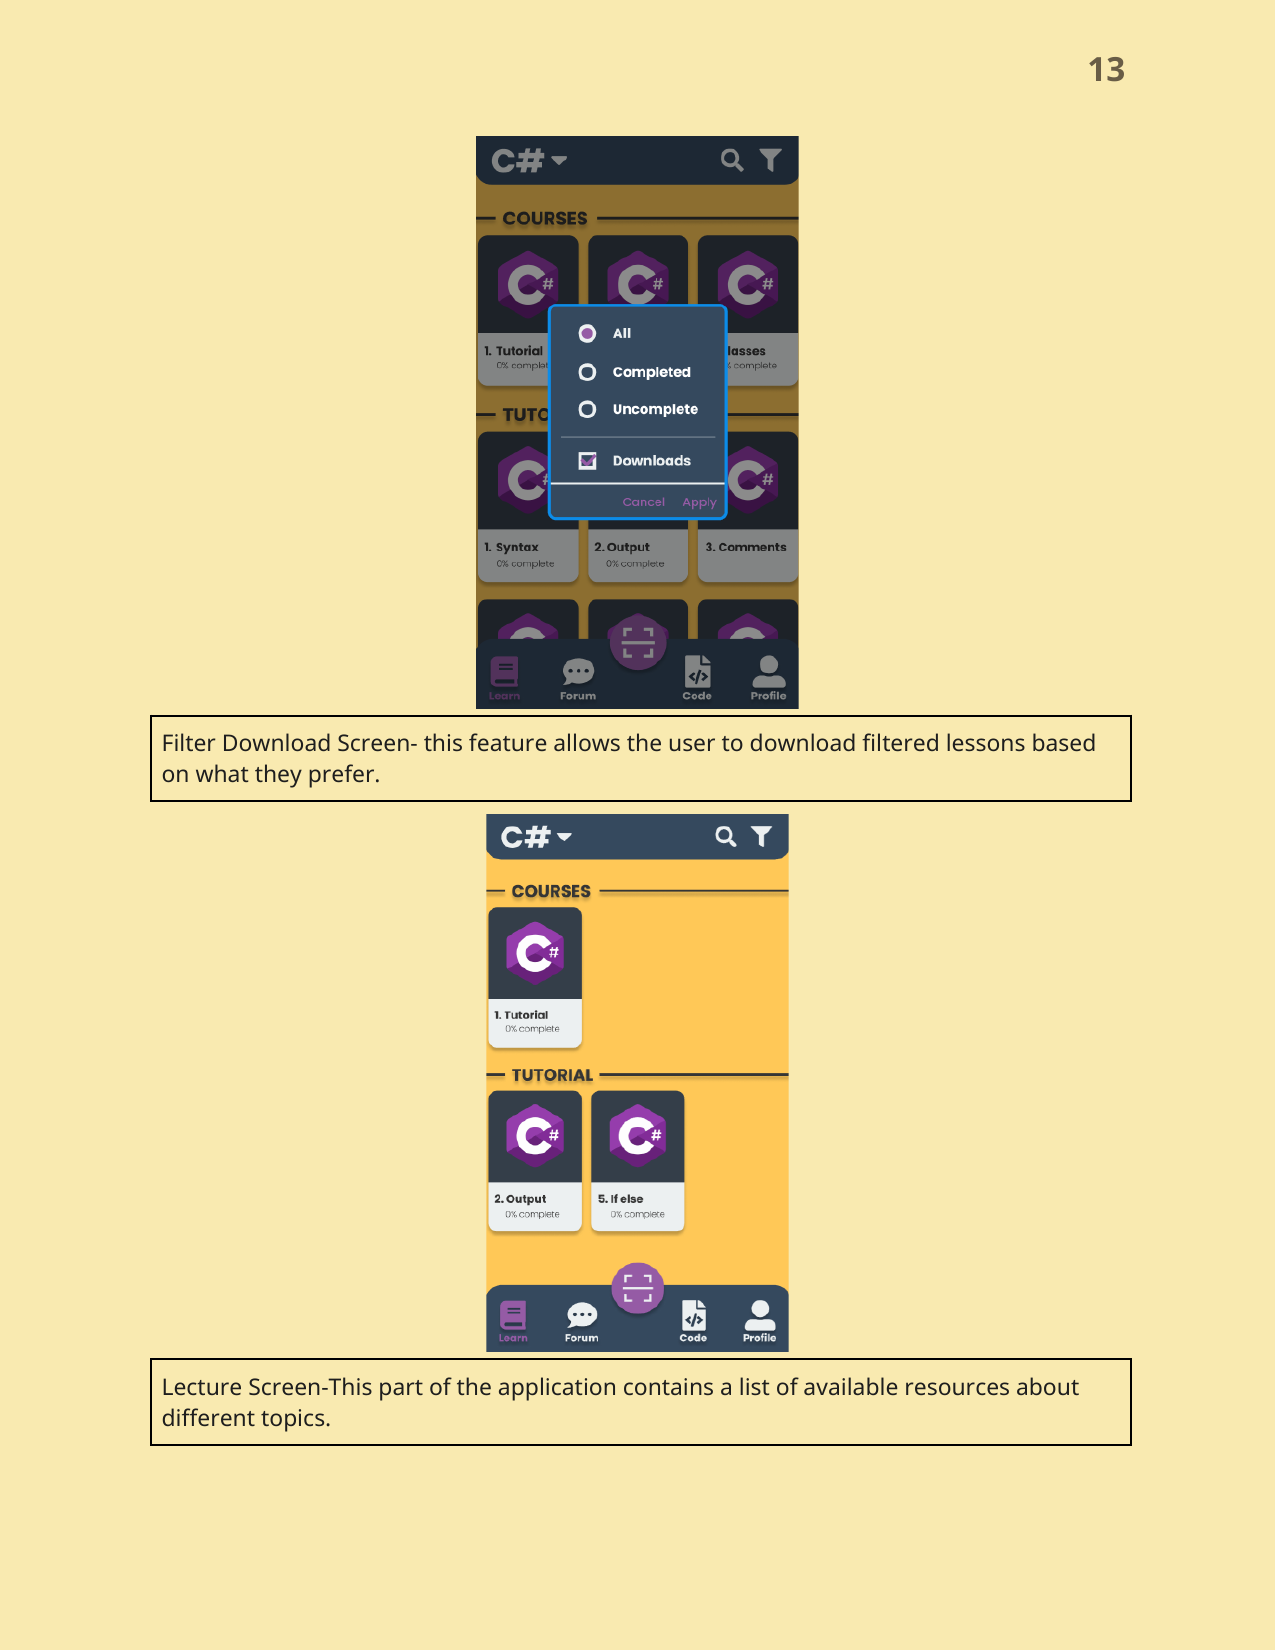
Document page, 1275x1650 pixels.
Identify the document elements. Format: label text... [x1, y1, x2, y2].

picture [476, 136, 799, 709]
picture [486, 814, 789, 1352]
table_header Filter Download Screen- this feature allows the user to download filtered lessons based on what they prefer. [152, 717, 1130, 800]
table_header Lecture Screen-This part of the application contains a list of available resources about different topics. [152, 1360, 1130, 1444]
